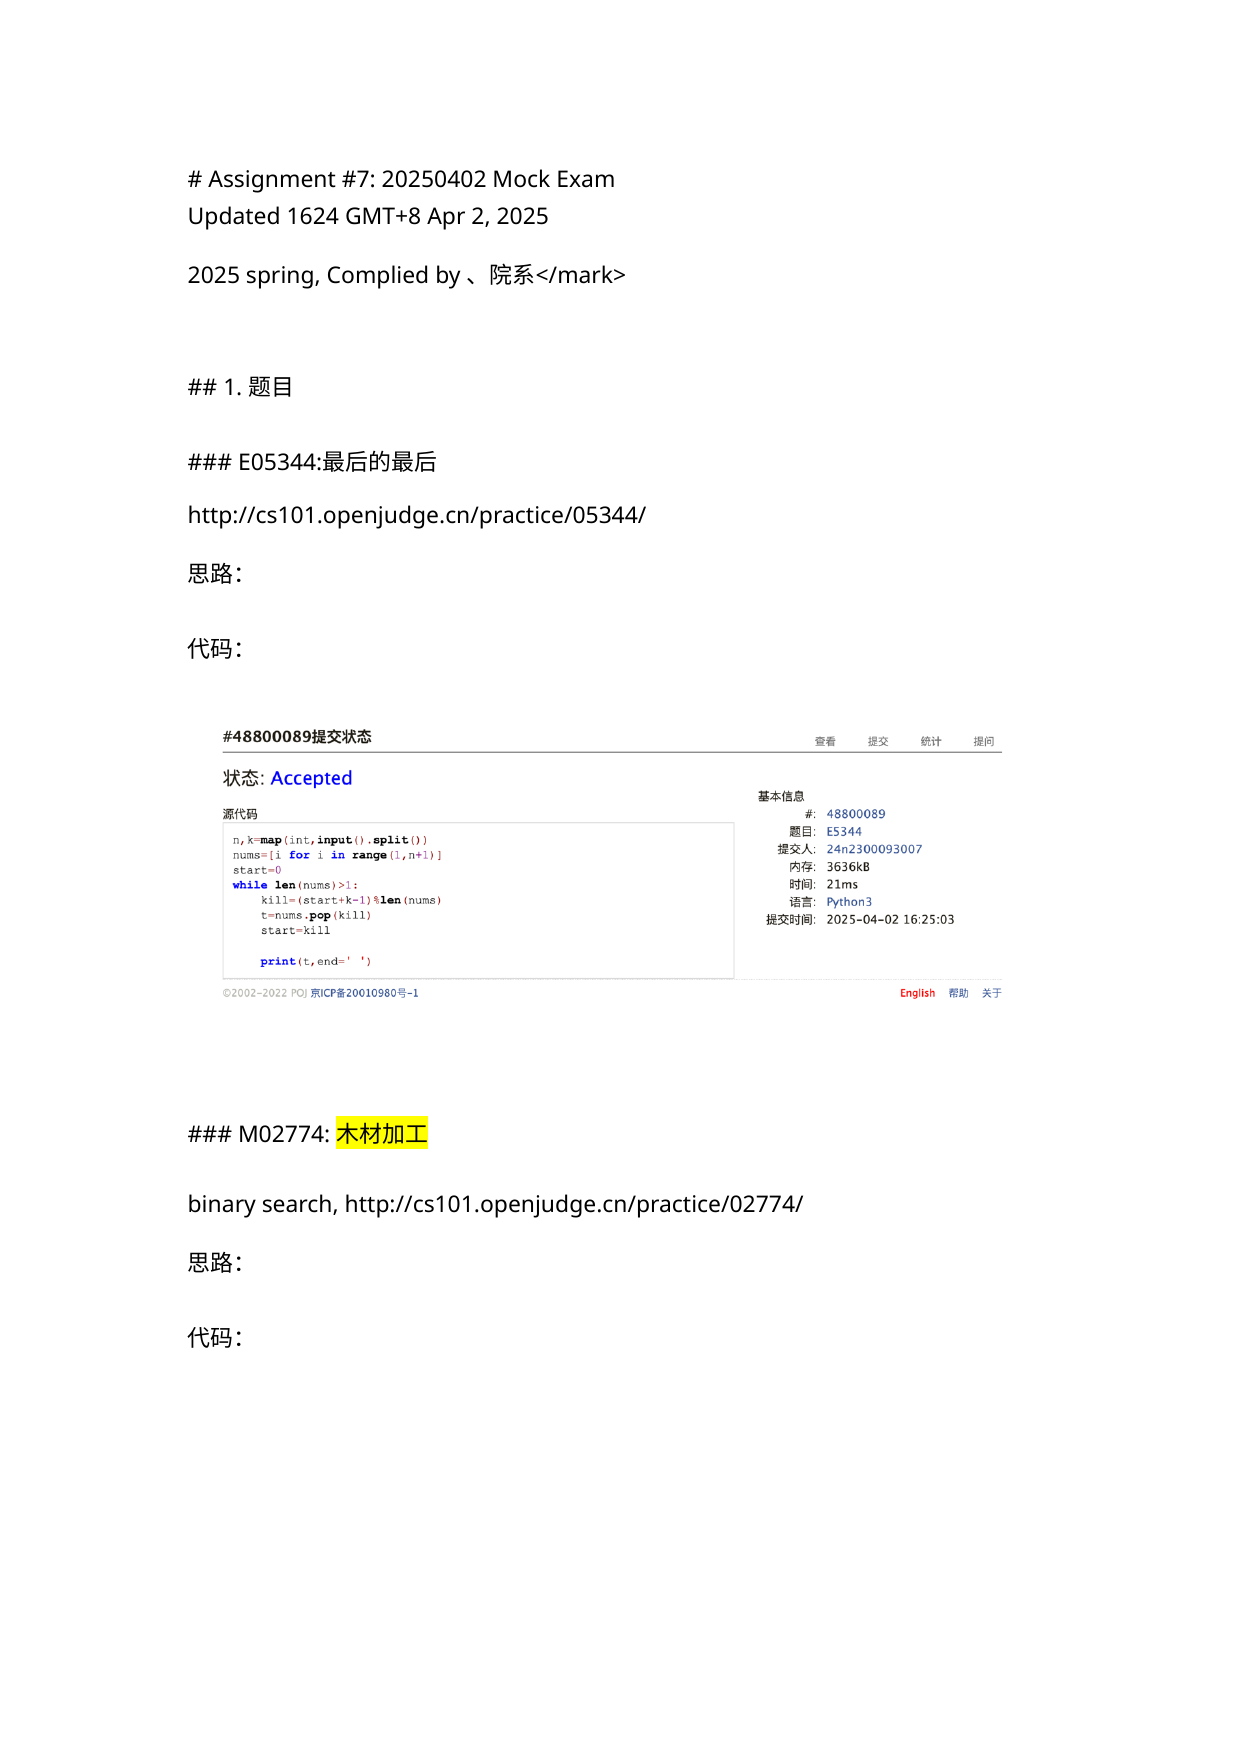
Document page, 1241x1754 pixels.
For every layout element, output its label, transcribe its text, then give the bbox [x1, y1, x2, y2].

text # Assignment #7: 20250402 Mock Exam Updated 1624 GMT+8 Apr 2, 2025 2025 spring, Complied by 、院系</mark> ## 1. 题目 ### E05344:最后的最后 http://cs101.openjudge.cn/practice/05344/ 思路： 代码： ### M02774: 木材加工 [187, 1034, 1053, 1166]
text binary search, http://cs101.openjudge.cn/practice/02774/ 思路： 代码： ### M07161:森林的带度数层次序列存储 tree, http://cs101.openjudge.cn/practice/07161/ 思路： 代码： ### M18156:寻找离目标数最近的两数之和 two pointers, http://cs101.openjudge.cn/practice/18156/ 思路： 代码： ### M18159: 个位为 1 的质数个数 sieve, http://cs101.openjudge.cn/practice/18159/ 思路： 代码： ### M28127:北大夺冠 hash table, http://cs101.openjudge.cn/practice/28127/ 思路： 代码： [187, 1187, 1053, 1369]
text # Assignment #7: 20250402 Mock Exam Updated 1624 GMT+8 Apr 2, 2025 2025 spring, Complied by 、院系</mark> ## 1. 题目 ### E05344:最后的最后 http://cs101.openjudge.cn/practice/05344/ 思路： 代码： ### M02774: 木材加工 [187, 162, 1053, 728]
picture [187, 728, 1053, 1034]
